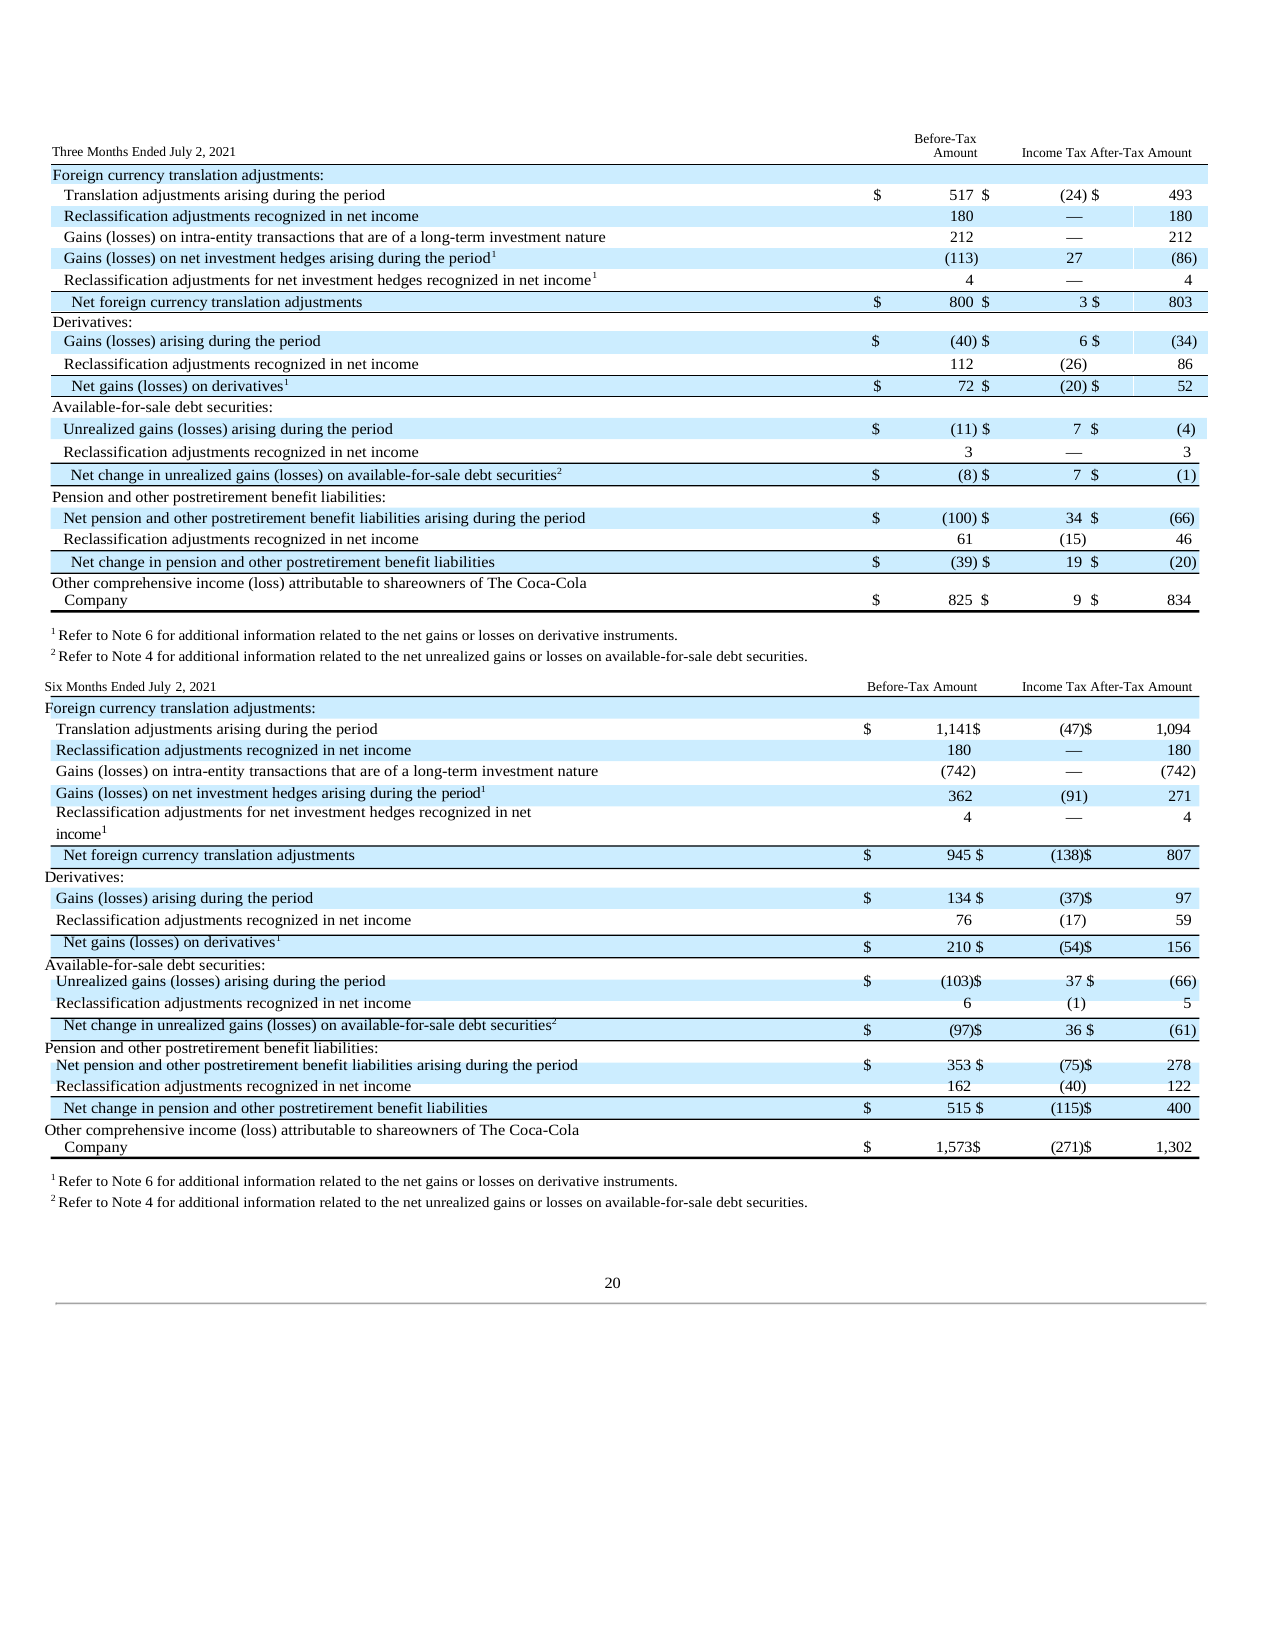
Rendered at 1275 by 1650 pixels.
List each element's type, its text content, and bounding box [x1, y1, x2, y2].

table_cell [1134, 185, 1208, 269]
text 2 Refer to Note 4 for additional information related to the net unrealized gains or losses on available-for-sale debt securities. [51, 646, 1223, 664]
text Net foreign currency translation adjustments $ 945 $ (138)$ 807 [63, 846, 1223, 863]
text Available-for-sale debt securities: [52, 398, 1223, 416]
text 2 Refer to Note 4 for additional information related to the net unrealized gains or losses on available-for-sale debt securities. [51, 1193, 1223, 1211]
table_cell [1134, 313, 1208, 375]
text Reclassification adjustments recognized in net income 76 (17) 59 [56, 910, 1223, 928]
text 4 — 4 [918, 808, 1191, 826]
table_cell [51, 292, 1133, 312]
text Company $ 825 $ 9 $ 834 [64, 592, 1223, 609]
text Net change in unrealized gains (losses) on available-for-sale debt securities2 Pension and other postretirement benefit liabilities: [44, 1016, 558, 1057]
text Other comprehensive income (loss) attributable to shareowners of The Coca-Cola [52, 575, 1223, 592]
text Reclassification adjustments recognized in net income 6 (1) 5 [56, 993, 1223, 1011]
text Reclassification adjustments recognized in net income 3 — 3 [63, 416, 1223, 461]
text Other comprehensive income (loss) attributable to shareowners of The Coca-Cola [44, 1121, 1223, 1138]
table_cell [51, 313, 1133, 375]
text 1 Refer to Note 6 for additional information related to the net gains or losses on derivative instruments. [51, 626, 1223, 643]
text Gains (losses) arising during the period $ 134 $ (37)$ 97 [56, 889, 1223, 907]
text $ (97)$ 36 $ (61) [863, 1021, 1223, 1038]
text Net gains (losses) on derivatives1 Available-for-sale debt securities: [44, 933, 282, 973]
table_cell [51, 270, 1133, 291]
text Amount Income Tax After-Tax Amount [933, 146, 1223, 161]
text Net change in pension and other postretirement benefit liabilities $ 515 $ (115)$ 400 [63, 1099, 1223, 1117]
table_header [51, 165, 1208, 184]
text Three Months Ended July 2, 2021 [52, 144, 243, 160]
text Six Months Ended July 2, 2021 Before-Tax Amount Income Tax After-Tax Amount [44, 678, 1223, 694]
text Pension and other postretirement benefit liabilities: [52, 488, 1223, 506]
text Before-Tax [914, 131, 1223, 146]
text Foreign currency translation adjustments: [44, 699, 1223, 717]
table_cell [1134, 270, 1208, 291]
text Gains (losses) on net investment hedges arising during the period1 Reclassification adjustments for net investment hedges recognized in net income1 [56, 783, 587, 843]
text Translation adjustments arising during the period $ 1,141$ (47)$ 1,094 Reclassification adjustments recognized in net income 180 — 180 [56, 720, 1192, 759]
text Net pension and other postretirement benefit liabilities arising during the period $ (100) $ 34 $ (66) Reclassification adjustments recognized in net income 61 (15) 46 [63, 509, 1196, 548]
text 362 (91) 271 [918, 787, 1191, 805]
text Net change in pension and other postretirement benefit liabilities $ (39) $ 19 $ (20) [71, 552, 1223, 570]
text $ 210 $ (54)$ 156 [863, 937, 1223, 955]
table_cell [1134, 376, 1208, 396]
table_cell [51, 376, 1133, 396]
text Derivatives: [44, 868, 1223, 886]
text Unrealized gains (losses) arising during the period $ (103)$ 37 $ (66) [56, 973, 1223, 990]
text 20 [58, 1274, 1167, 1292]
text Company $ 1,573$ (271)$ 1,302 [64, 1138, 1223, 1156]
text Net pension and other postretirement benefit liabilities arising during the period $ 353 $ (75)$ 278 [56, 1057, 1223, 1073]
text Gains (losses) on intra-entity transactions that are of a long-term investment nature (742) — (742) [56, 762, 1223, 780]
text Reclassification adjustments recognized in net income 162 (40) 122 [56, 1077, 1223, 1094]
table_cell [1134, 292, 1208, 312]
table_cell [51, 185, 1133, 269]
text 1 Refer to Note 6 for additional information related to the net gains or losses on derivative instruments. [51, 1172, 1223, 1190]
